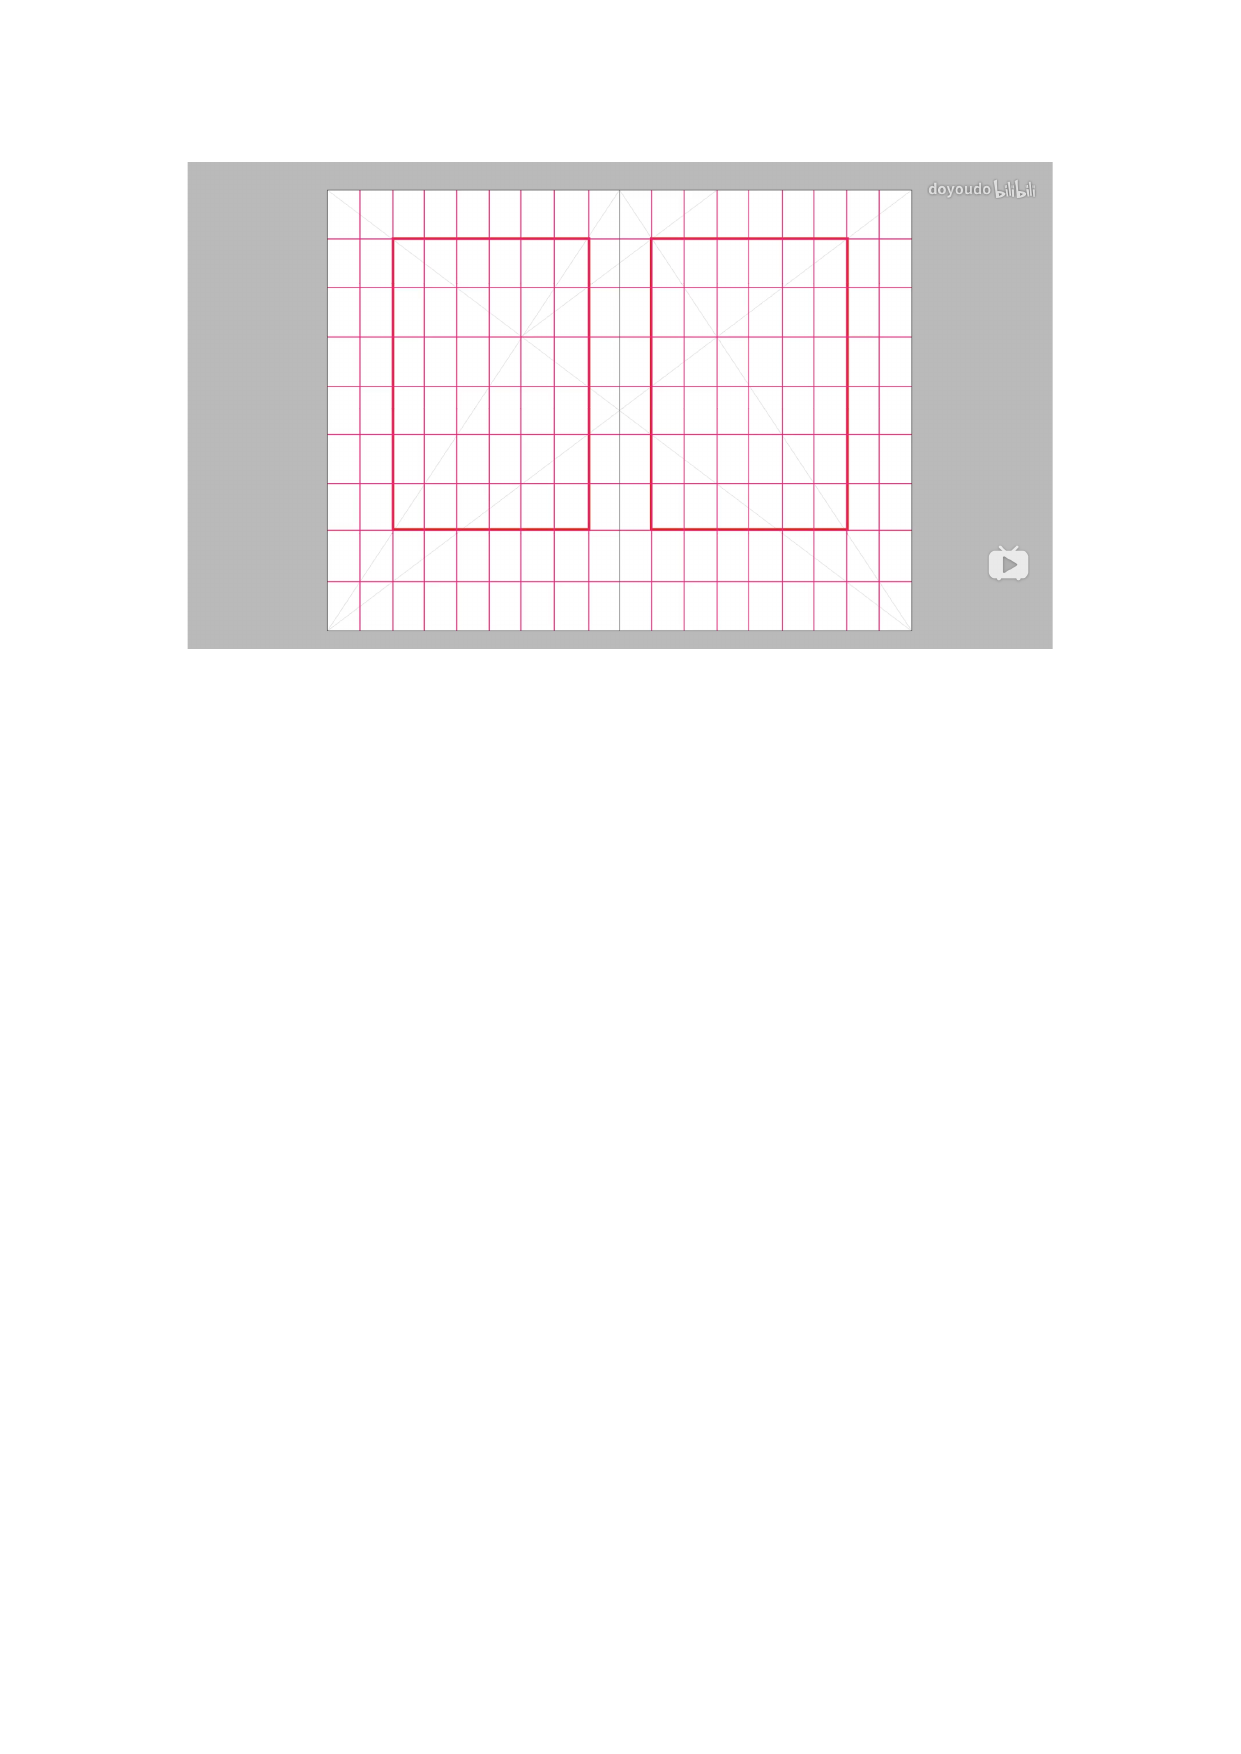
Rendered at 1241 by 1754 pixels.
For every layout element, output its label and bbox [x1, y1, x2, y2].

picture [187, 162, 1053, 649]
